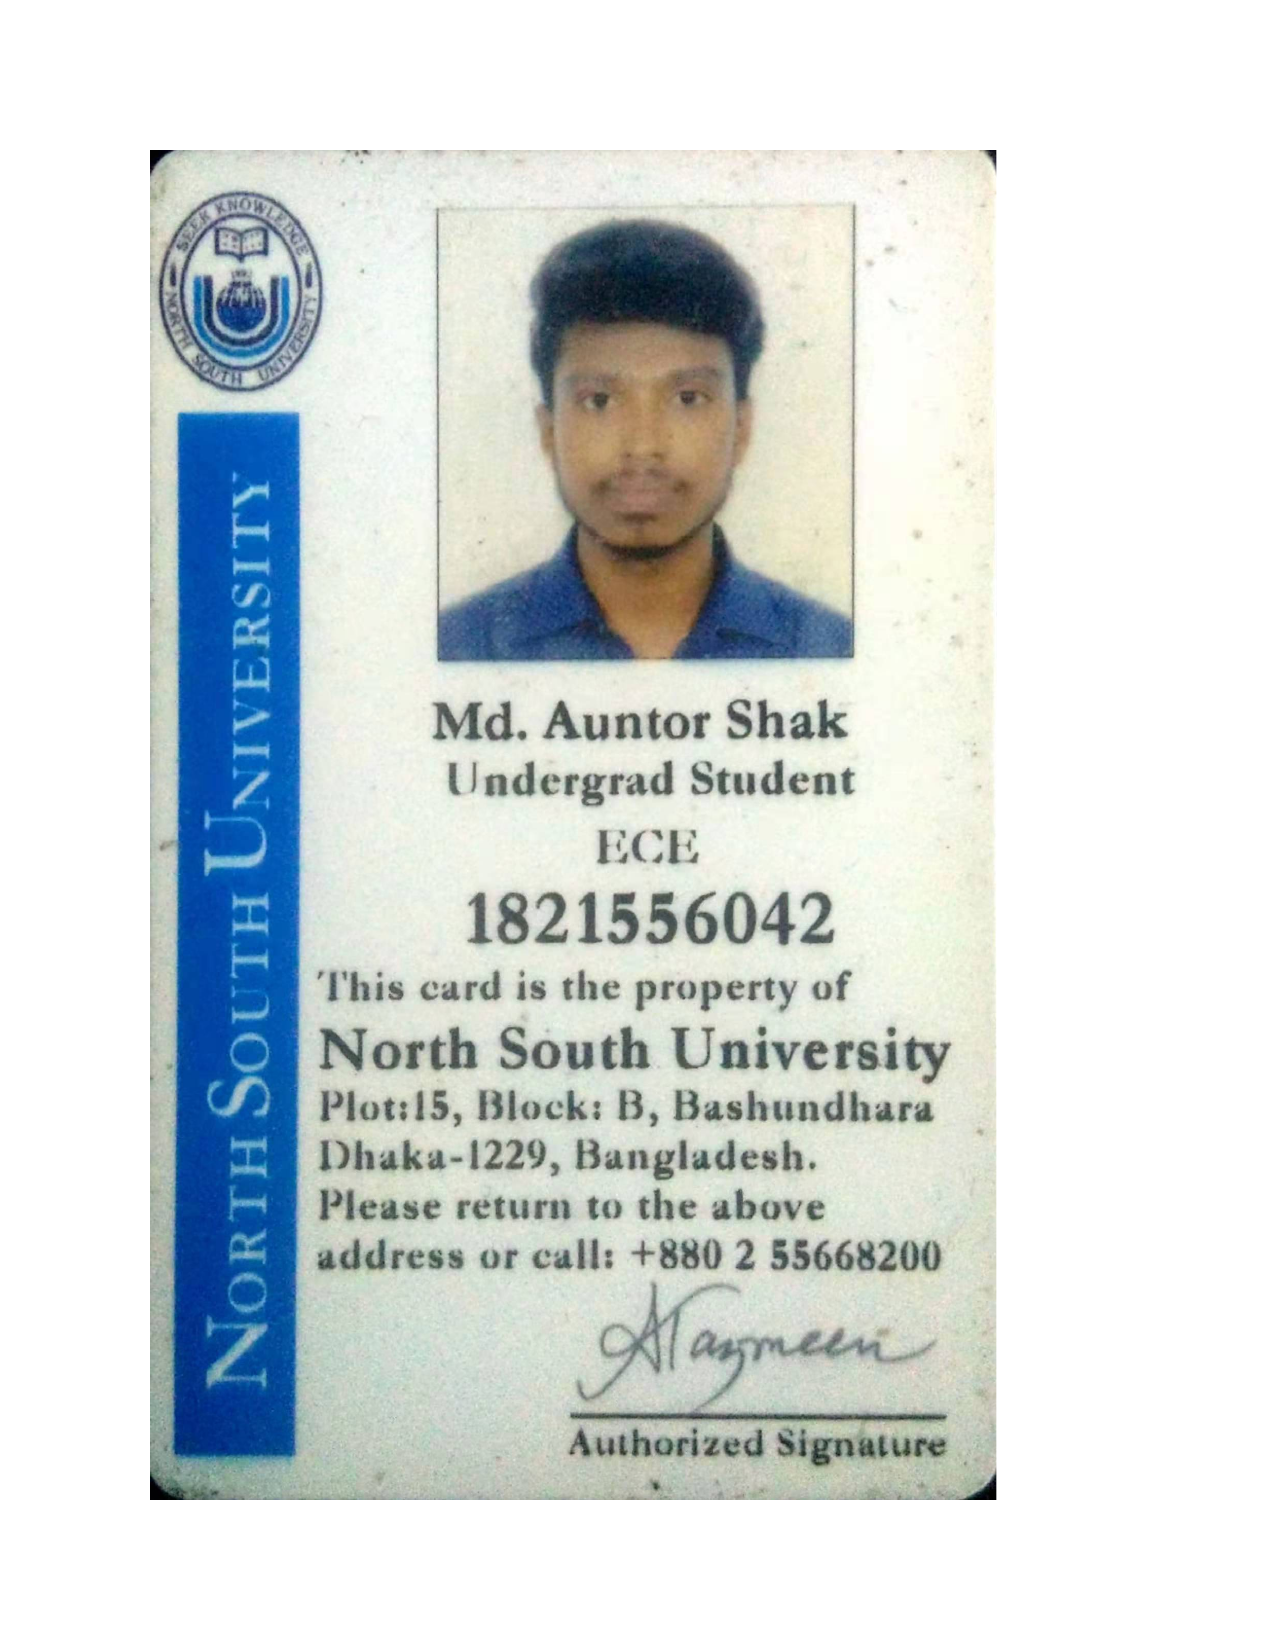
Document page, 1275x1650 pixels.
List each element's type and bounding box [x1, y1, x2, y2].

picture [150, 150, 997, 1500]
